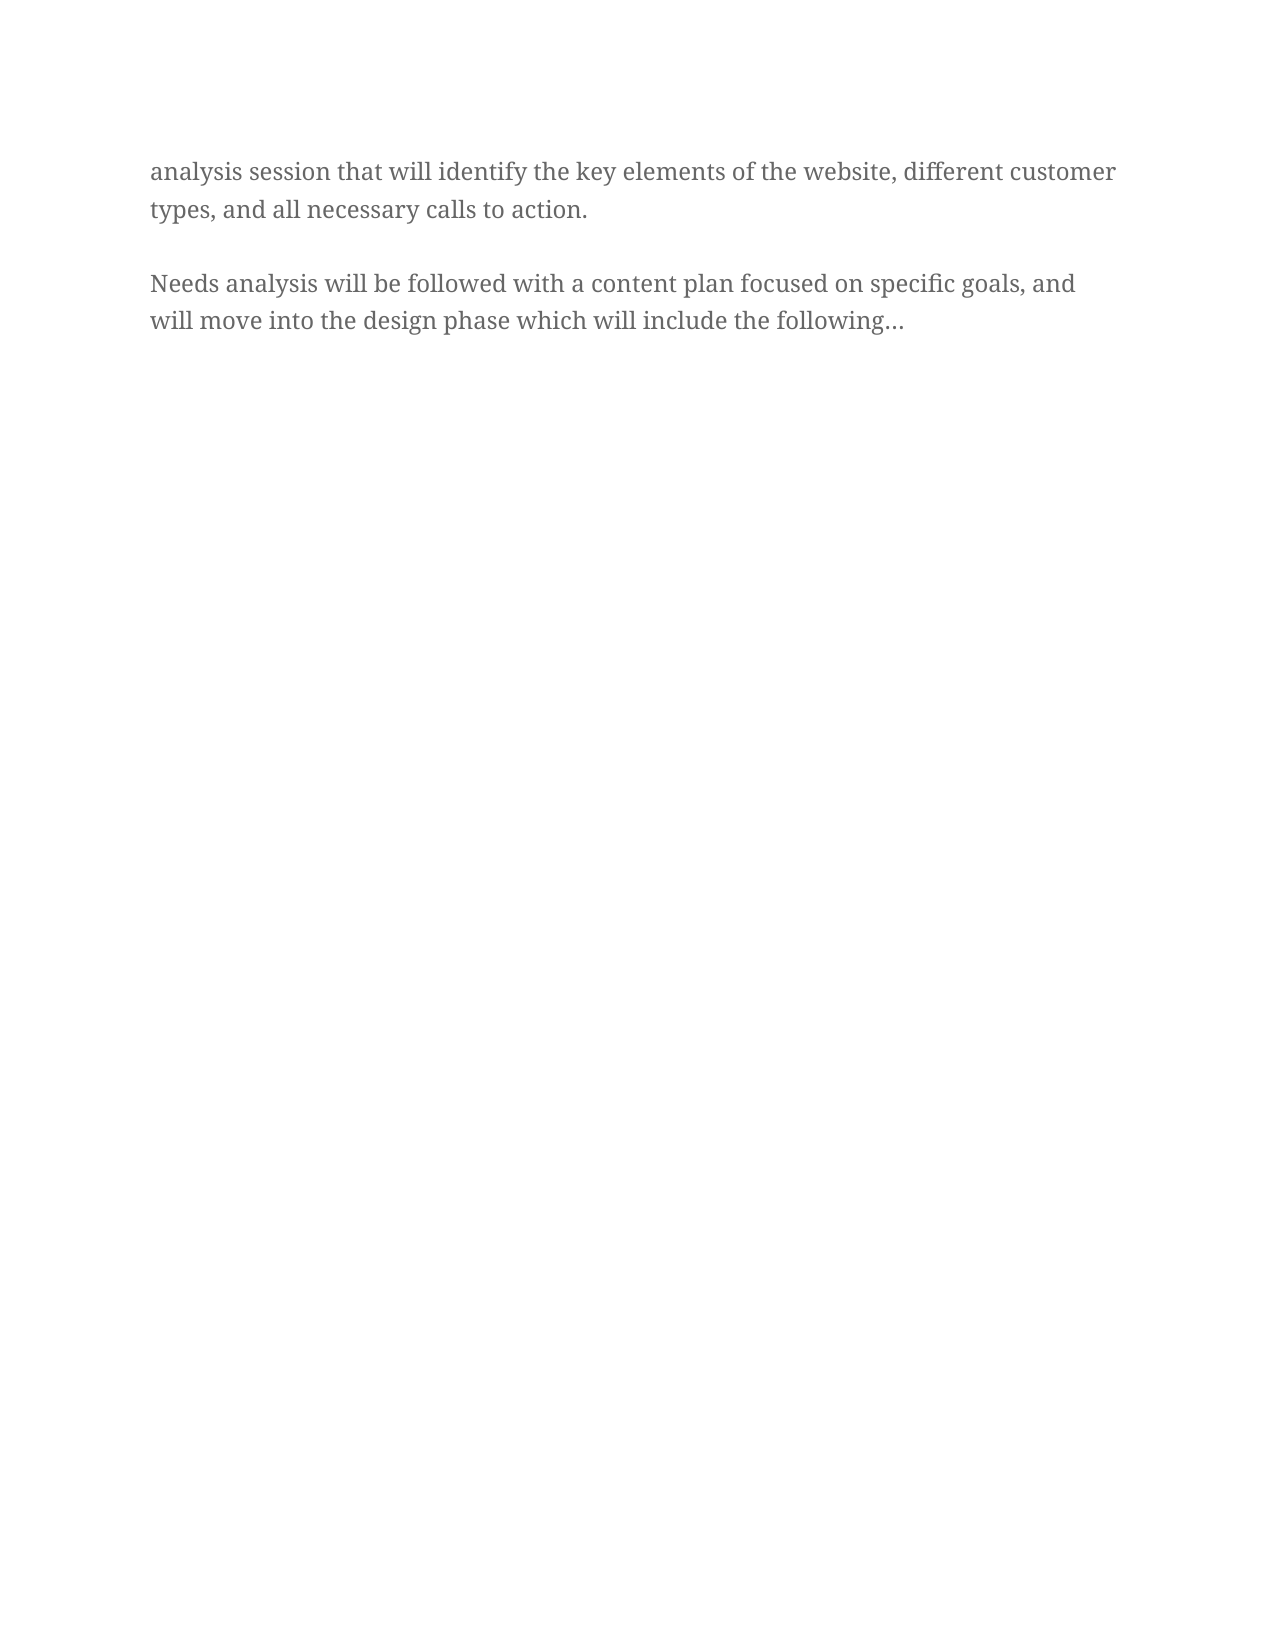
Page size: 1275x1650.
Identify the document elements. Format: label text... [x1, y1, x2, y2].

text Needs analysis will be followed with a content plan focused on specific goals, and will move into the design phase which will include the following… [150, 262, 1125, 337]
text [150, 150, 1125, 225]
